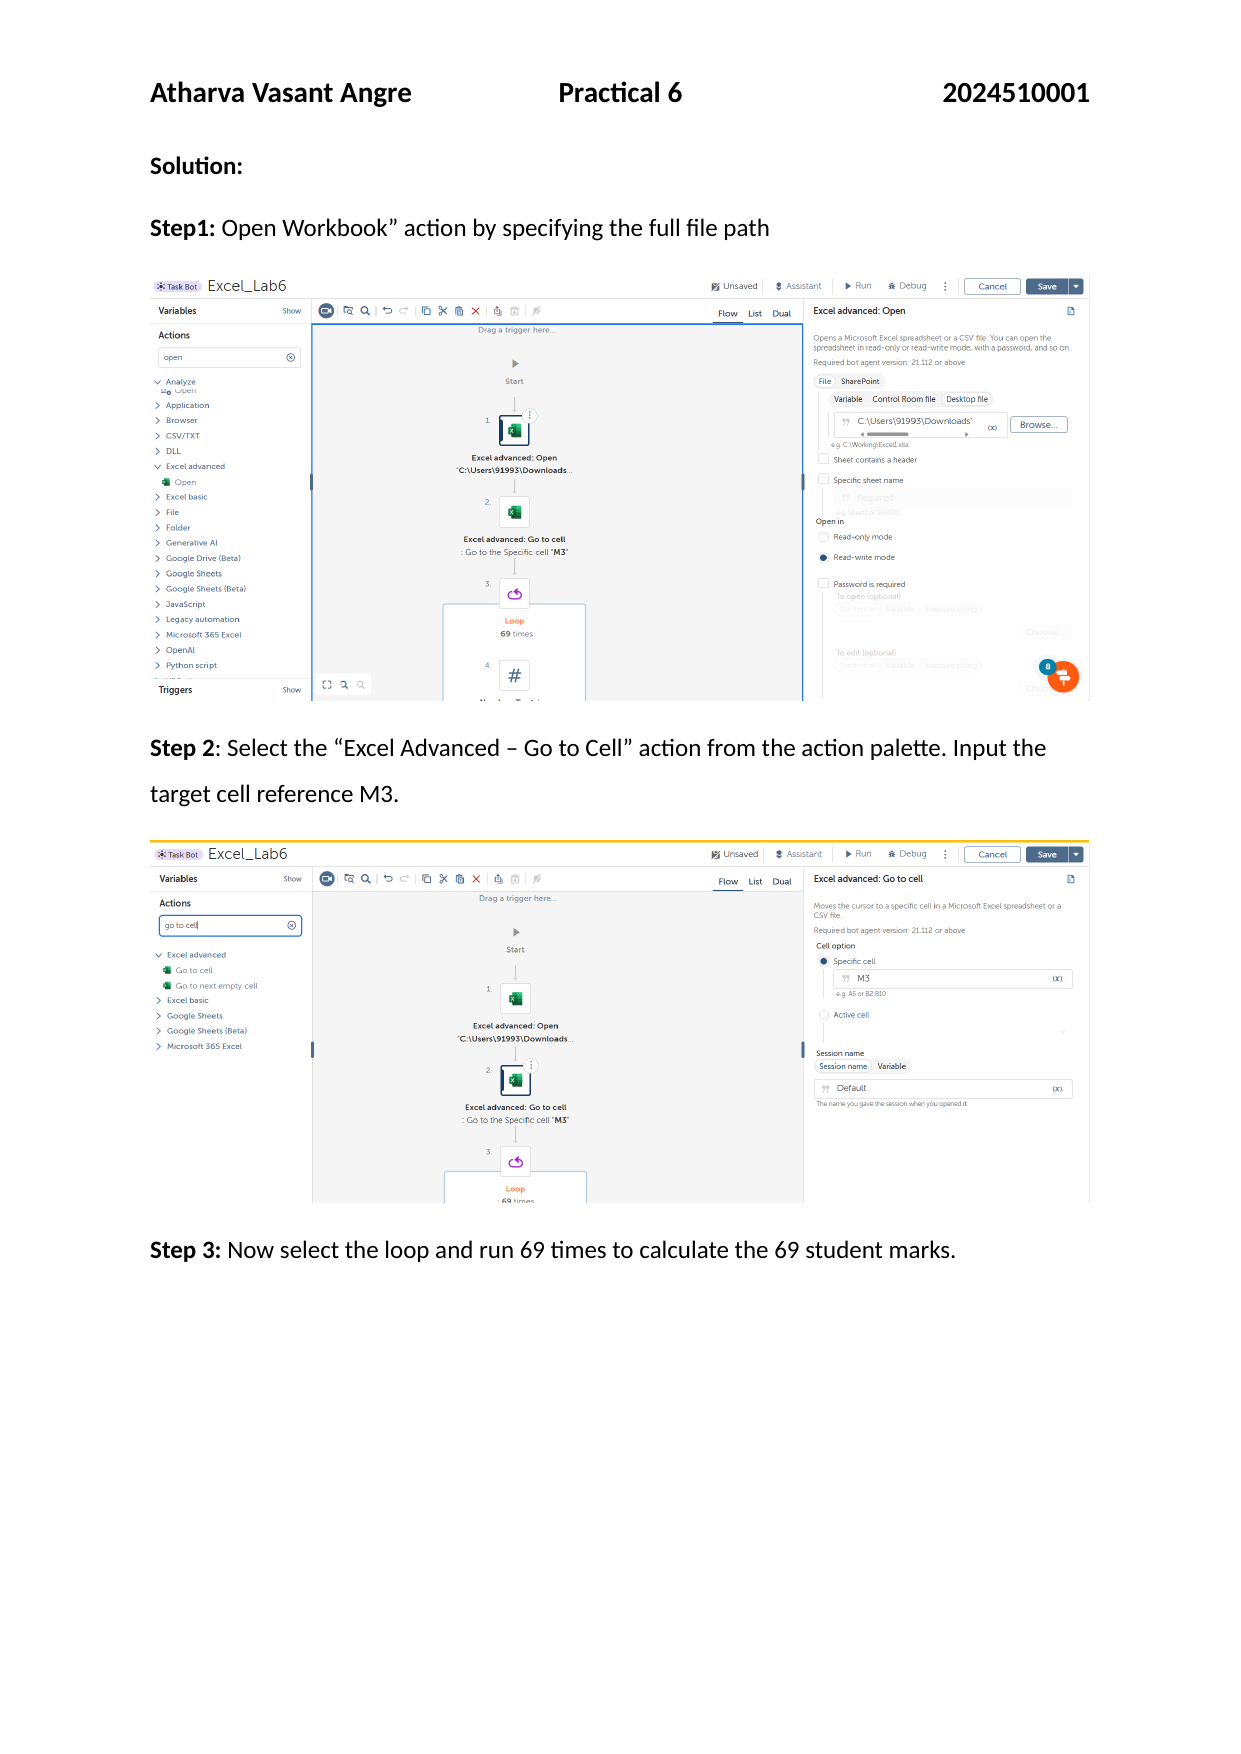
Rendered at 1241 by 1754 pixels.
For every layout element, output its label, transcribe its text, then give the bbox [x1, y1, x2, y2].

picture [150, 274, 1091, 701]
text Step1: Open Workbook” action by specifying the full file path [150, 212, 1090, 243]
text Step 2: Select the “Excel Advanced – Go to Cell” action from the action palette. Input the target cell reference M3. [150, 732, 1090, 808]
text Step 3: Now select the loop and run 69 times to calculate the 69 student marks. [150, 1234, 1090, 1264]
text Solution: [150, 150, 1090, 181]
picture [150, 840, 1091, 1203]
